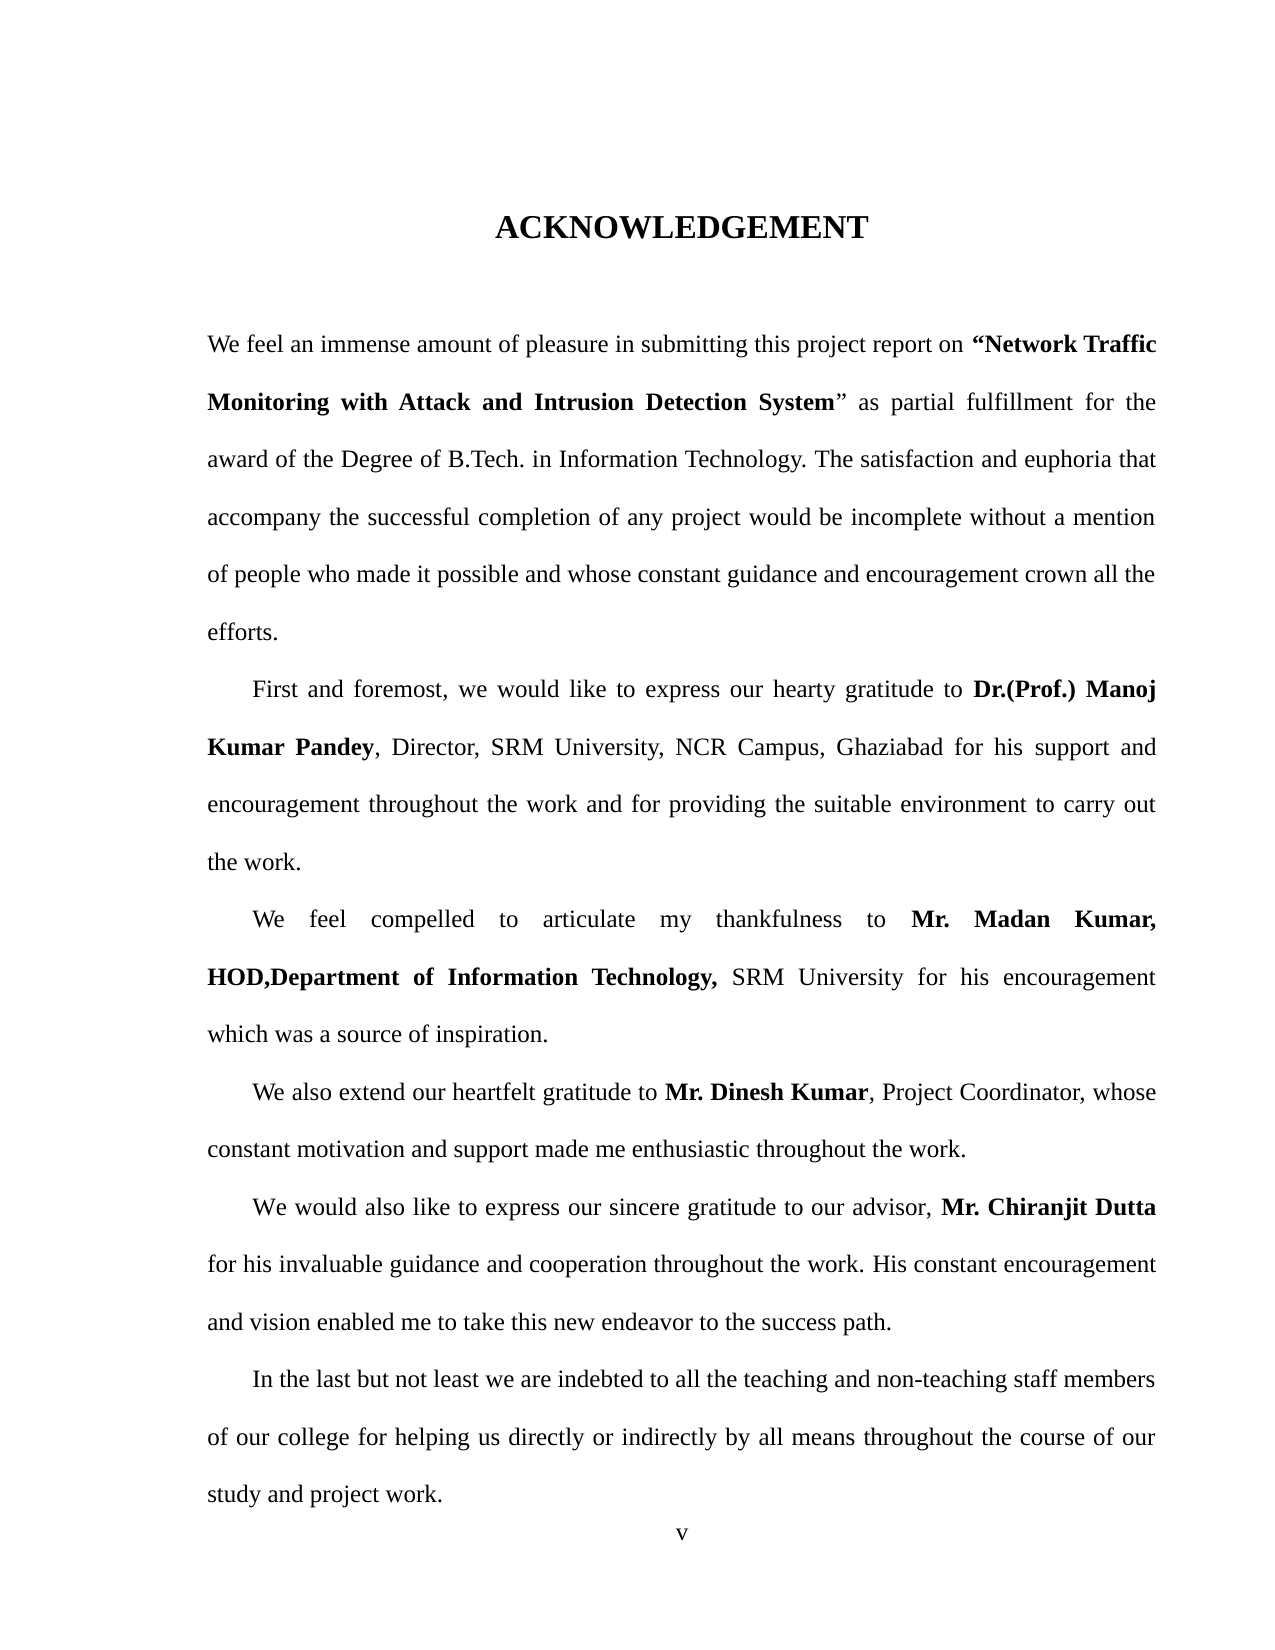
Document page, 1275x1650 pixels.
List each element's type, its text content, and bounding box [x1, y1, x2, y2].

text ACKNOWLEDGEMENT [207, 207, 1156, 245]
text We feel compelled to articulate my thankfulness to Mr. Madan Kumar, HOD,Department of Information Technology, SRM University for his encouragement which was a source of inspiration. [207, 904, 1156, 1048]
text In the last but not least we are indebted to all the teaching and non-teaching staff members of our college for helping us directly or indirectly by all means throughout the course of our study and project work. [207, 1364, 1156, 1508]
text First and foremost, we would like to express our hearty gratitude to Dr.(Prof.) Manoj Kumar Pandey, Director, SRM University, NCR Campus, Ghaziabad for his support and encouragement throughout the work and for providing the suitable environment to carry out the work. [207, 674, 1156, 876]
text We also extend our heartfelt gratitude to Mr. Dinesh Kumar, Project Coordinator, whose constant motivation and support made me enthusiastic throughout the work. [207, 1077, 1156, 1163]
text We would also like to express our sincere gratitude to our advisor, Mr. Chiranjit Dutta for his invaluable guidance and cooperation throughout the work. His constant encouragement and vision enabled me to take this new endeavor to the success path. [207, 1192, 1156, 1336]
text We feel an immense amount of pleasure in submitting this project report on “Network Traffic Monitoring with Attack and Intrusion Detection System” as partial fulfillment for the award of the Degree of B.Tech. in Information Technology. The satisfaction and euphoria that accompany the successful completion of any project would be incomplete without a mention of people who made it possible and whose constant guidance and encouragement crown all the efforts. [207, 329, 1156, 646]
